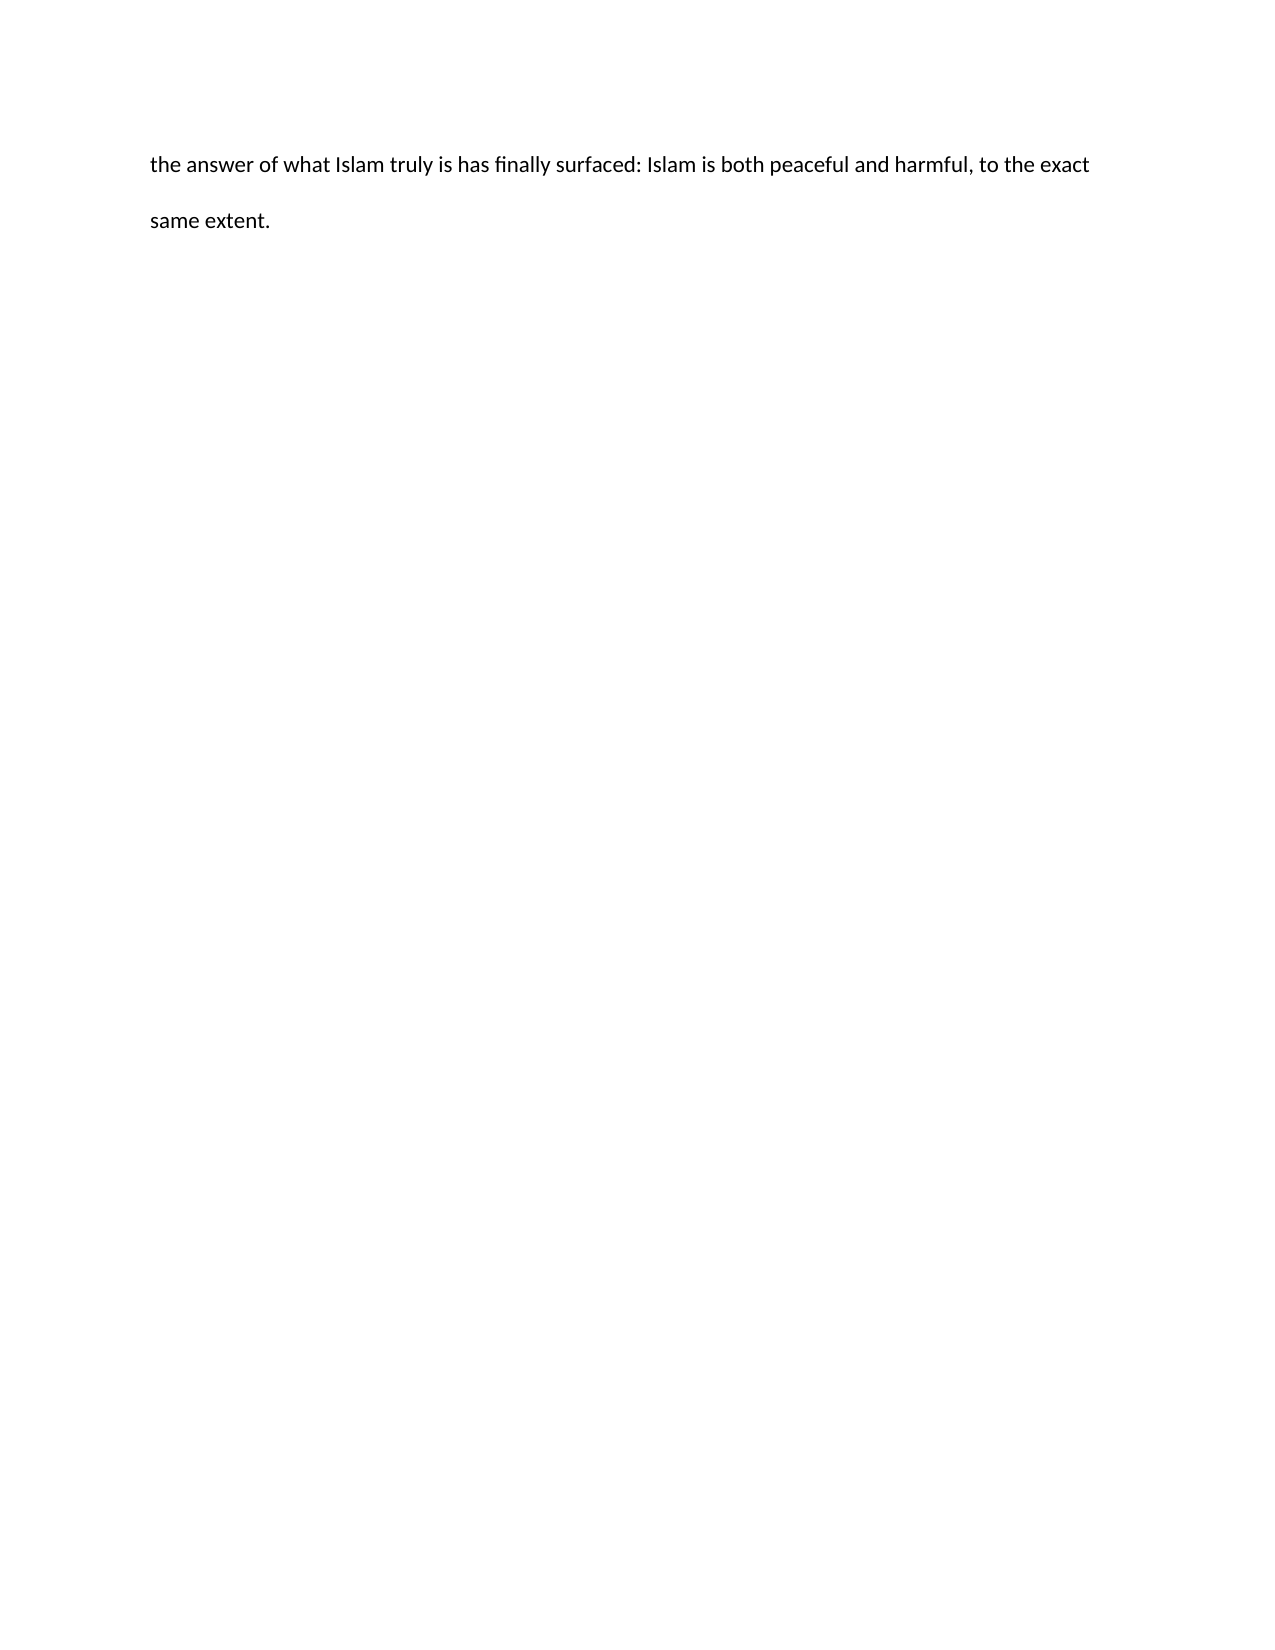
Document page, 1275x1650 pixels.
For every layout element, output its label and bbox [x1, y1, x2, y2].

text [150, 150, 1125, 234]
